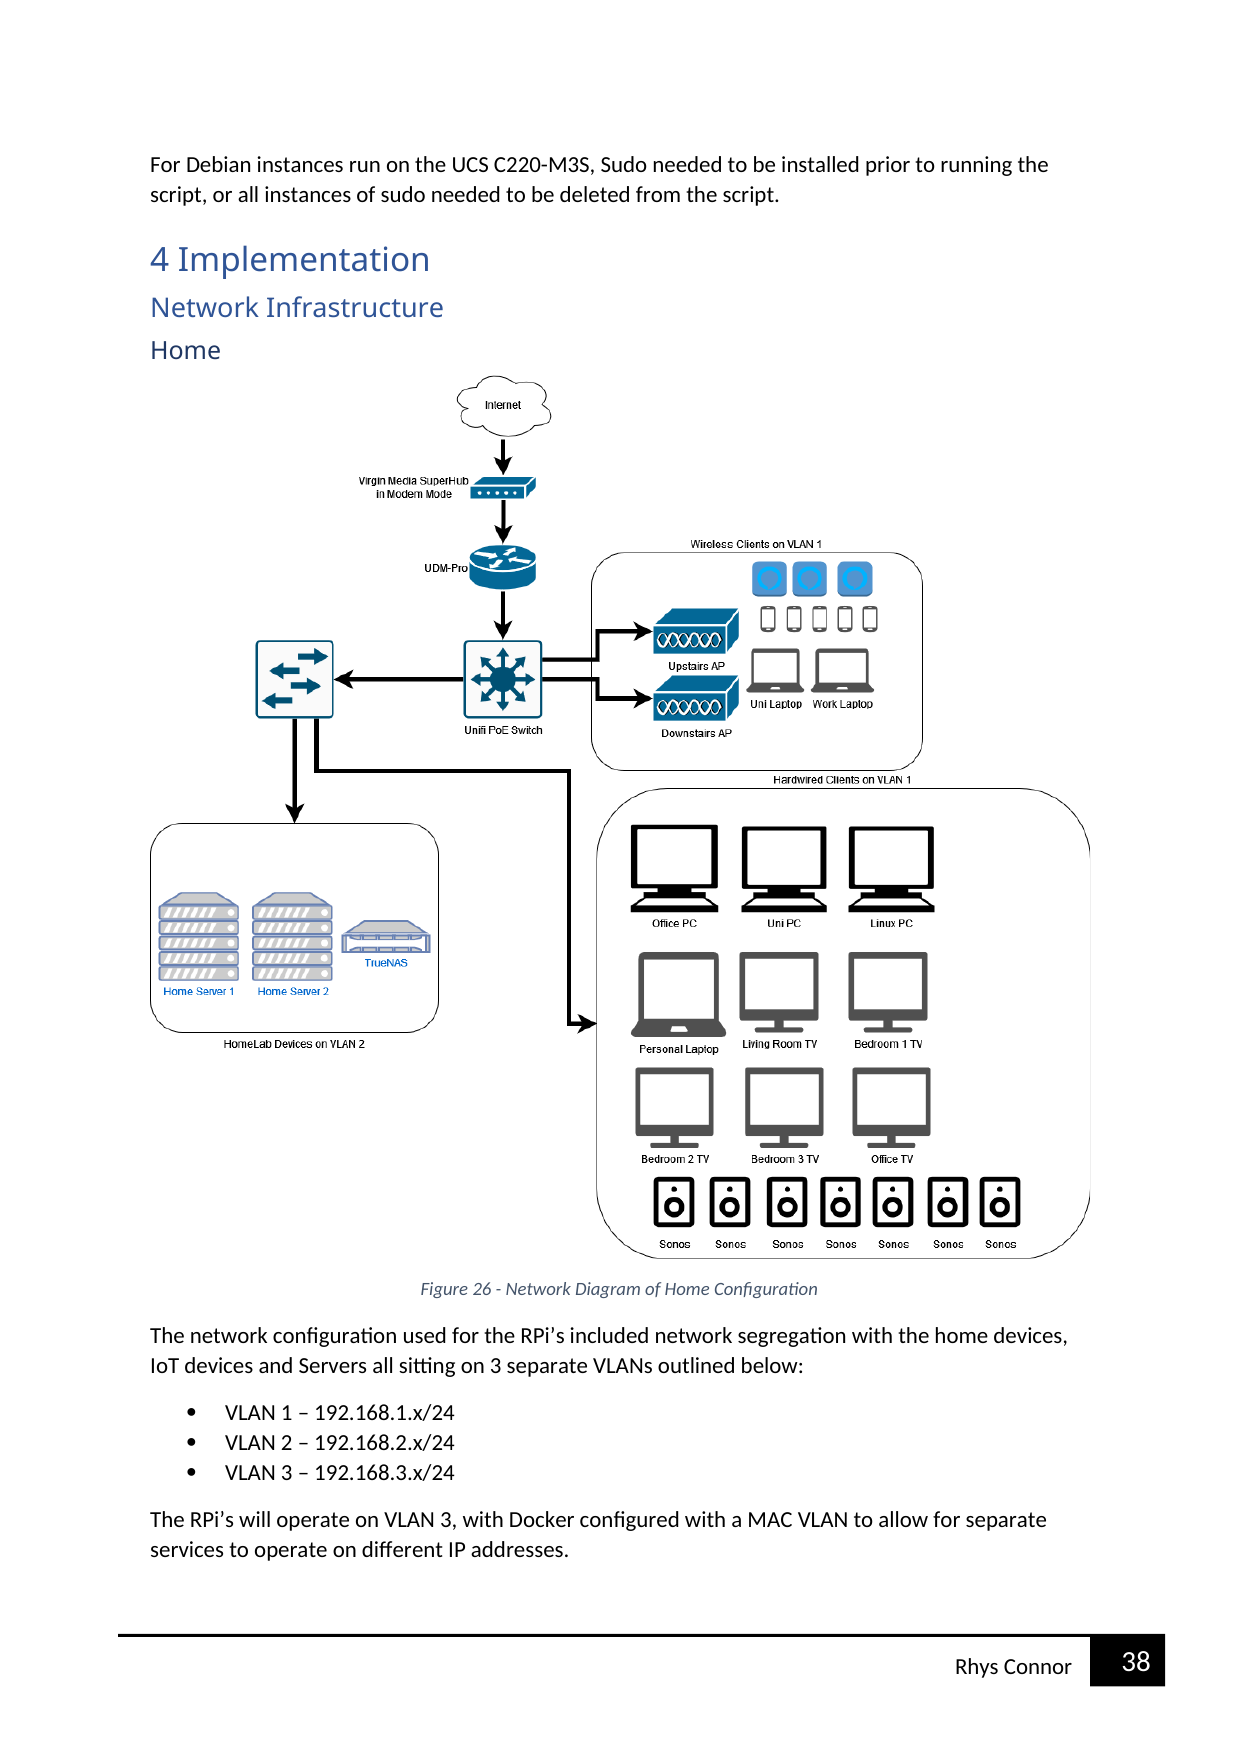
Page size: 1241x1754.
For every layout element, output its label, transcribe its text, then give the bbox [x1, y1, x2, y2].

picture [150, 369, 1091, 1259]
list VLAN 3 – 192.168.3.x/24 [187, 1458, 1090, 1486]
subtitle Network Infrastructure [150, 288, 1090, 325]
subtitle Home [150, 332, 1090, 367]
list VLAN 2 – 192.168.2.x/24 [187, 1428, 1090, 1456]
list VLAN 1 – 192.168.1.x/24 [187, 1398, 1090, 1426]
subtitle 4 Implementation [150, 235, 1090, 281]
text The network configuration used for the RPi’s included network segregation with the home devices, IoT devices and Servers all sitting on 3 separate VLANs outlined below: [150, 1321, 1090, 1379]
text The RPi’s will operate on VLAN 3, with Docker configured with a MAC VLAN to allow for separate services to operate on different IP addresses. [150, 1505, 1090, 1563]
text For Debian instances run on the UCS C220-M3S, Sudo needed to be installed prior to running the script, or all instances of sudo needed to be deleted from the script. [150, 150, 1090, 208]
